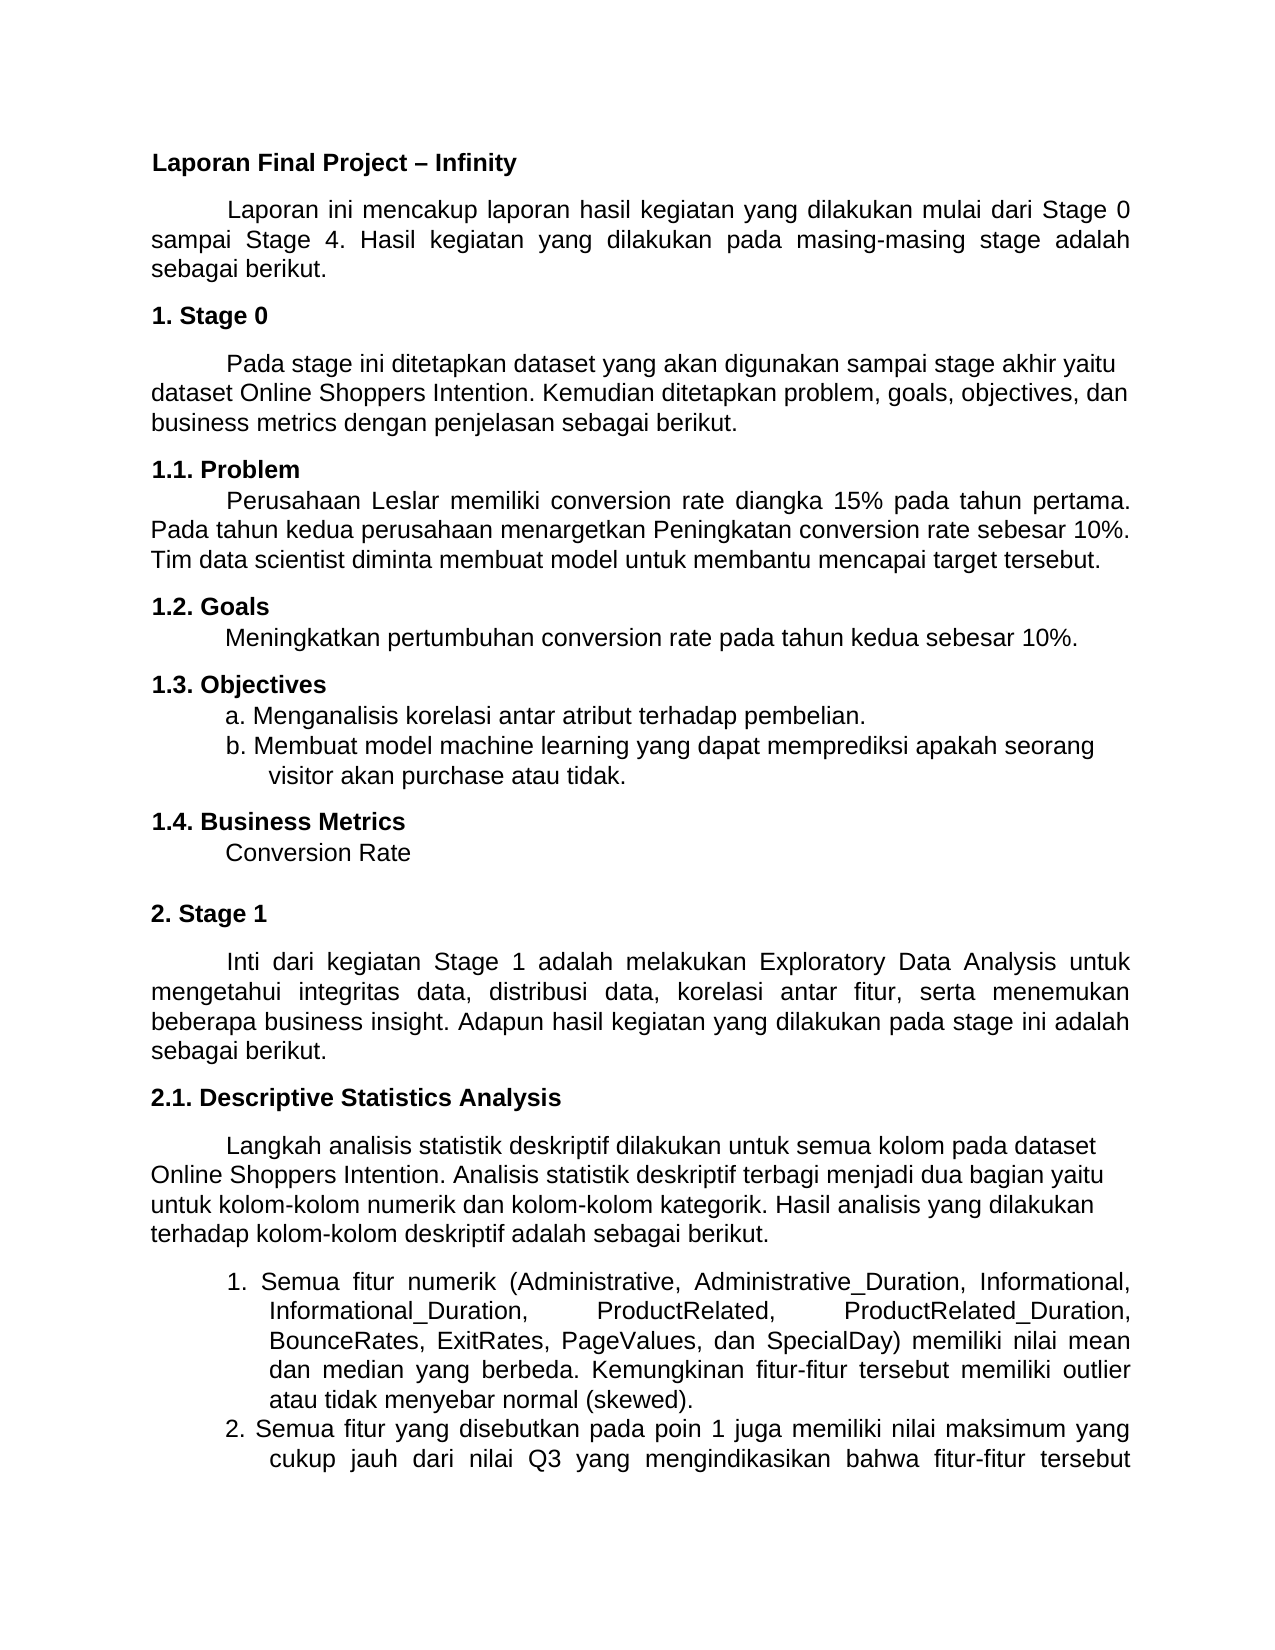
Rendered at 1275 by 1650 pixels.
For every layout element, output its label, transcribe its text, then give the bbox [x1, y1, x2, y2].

text 1.3. Objectives [152, 669, 1132, 698]
text 1. Stage 0 [152, 301, 1132, 330]
text b. Membuat model machine learning yang dapat memprediksi apakah seorang visitor akan purchase atau tidak. [226, 731, 1131, 789]
text a. Menganalisis korelasi antar atribut terhadap pembelian. [225, 701, 1132, 729]
text 1.1. Problem [152, 455, 1132, 483]
text 1.4. Business Metrics [152, 807, 1132, 836]
text 1.2. Goals [152, 592, 1132, 620]
text Laporan ini mencakup laporan hasil kegiatan yang dilakukan mulai dari Stage 0 sampai Stage 4. Hasil kegiatan yang dilakukan pada masing-masing stage adalah sebagai berikut. [151, 195, 1132, 283]
text Perusahaan Leslar memiliki conversion rate diangka 15% pada tahun pertama. Pada tahun kedua perusahaan menargetkan Peningkatan conversion rate sebesar 10%. Tim data scientist diminta membuat model untuk membantu mencapai target tersebut. [150, 486, 1132, 574]
text 2. Stage 1 [151, 899, 1132, 928]
text Laporan Final Project – Infinity [152, 147, 1132, 176]
text Meningkatkan pertumbuhan conversion rate pada tahun kedua sebesar 10%. [150, 623, 1079, 651]
text 1. Semua fitur numerik (Administrative, Administrative_Duration, Informational, Informational_Duration, ProductRelated, ProductRelated_Duration, BounceRates, ExitRates, PageValues, dan SpecialDay) memiliki nilai mean dan median yang berbeda. Kemungkinan fitur-fitur tersebut memiliki outlier atau tidak menyebar normal (skewed). [227, 1266, 1132, 1413]
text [225, 1414, 1132, 1473]
text Conversion Rate [225, 838, 1132, 867]
text Langkah analisis statistik deskriptif dilakukan untuk semua kolom pada dataset Online Shoppers Intention. Analisis statistik deskriptif terbagi menjadi dua bagian yaitu untuk kolom-kolom numerik dan kolom-kolom kategorik. Hasil analisis yang dilakukan terhadap kolom-kolom deskriptif adalah sebagai berikut. [150, 1131, 1131, 1248]
text 2.1. Descriptive Statistics Analysis [151, 1083, 1132, 1111]
text Pada stage ini ditetapkan dataset yang akan digunakan sampai stage akhir yaitu dataset Online Shoppers Intention. Kemudian ditetapkan problem, goals, objectives, dan business metrics dengan penjelasan sebagai berikut. [151, 349, 1132, 437]
text Inti dari kegiatan Stage 1 adalah melakukan Exploratory Data Analysis untuk mengetahui integritas data, distribusi data, korelasi antar fitur, serta menemukan beberapa business insight. Adapun hasil kegiatan yang dilakukan pada stage ini adalah sebagai berikut. [151, 947, 1132, 1065]
